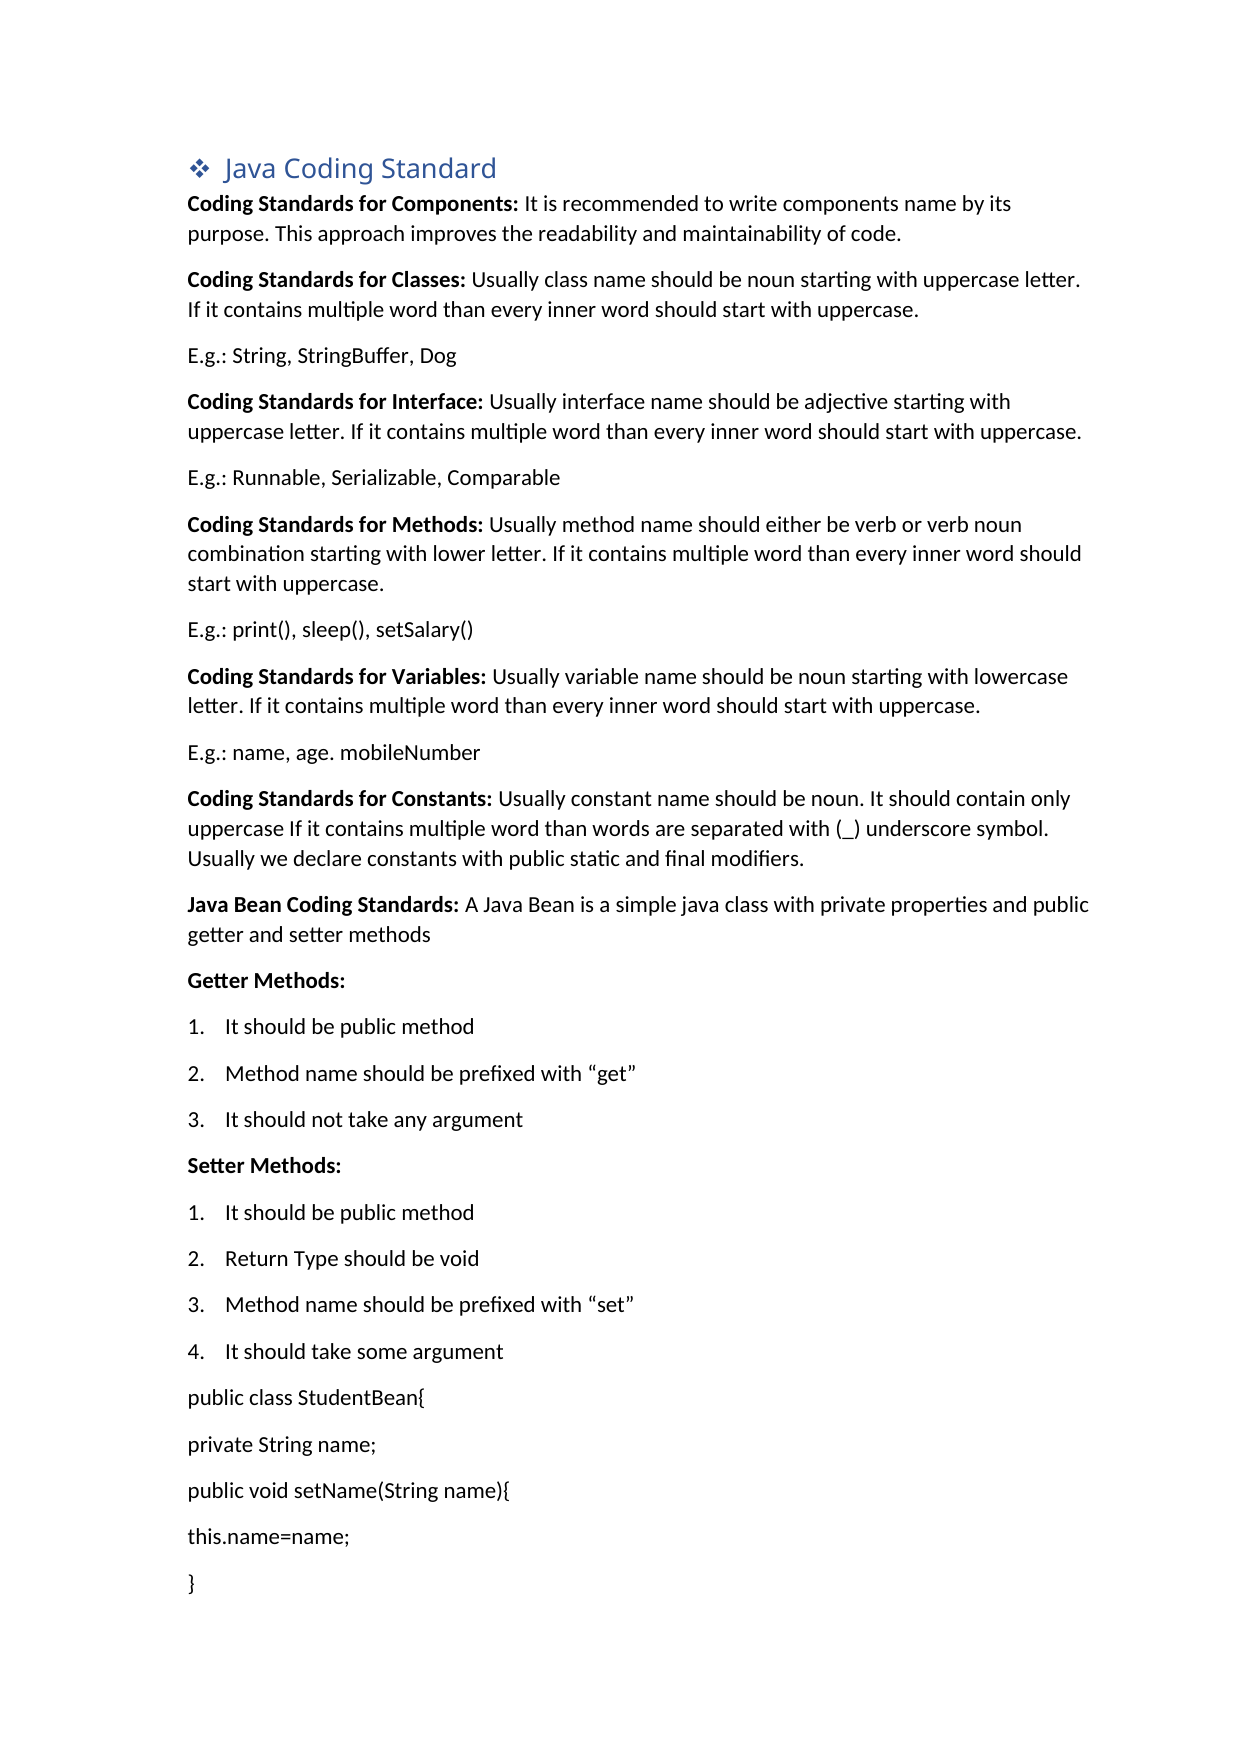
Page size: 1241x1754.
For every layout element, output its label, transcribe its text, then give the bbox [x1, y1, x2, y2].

list Return Type should be void [187, 1244, 1090, 1272]
text E.g.: String, StringBuffer, Dog [187, 341, 1090, 369]
list Method name should be prefixed with “get” [187, 1059, 1090, 1087]
text Coding Standards for Methods: Usually method name should either be verb or verb noun combination starting with lower letter. If it contains multiple word than every inner word should start with uppercase. [187, 510, 1090, 597]
text E.g.: name, age. mobileNumber [187, 738, 1090, 766]
text Coding Standards for Constants: Usually constant name should be noun. It should contain only uppercase If it contains multiple word than words are separated with (_) underscore symbol. Usually we declare constants with public static and final modifiers. [187, 784, 1090, 872]
text this.name=name; [187, 1522, 1090, 1550]
text Coding Standards for Interface: Usually interface name should be adjective starting with uppercase letter. If it contains multiple word than every inner word should start with uppercase. [187, 387, 1090, 445]
text Getter Methods: [187, 966, 1090, 994]
text Java Bean Coding Standards: A Java Bean is a simple java class with private properties and public getter and setter methods [187, 890, 1090, 948]
list It should be public method [187, 1198, 1090, 1226]
text public void setName(String name){ [187, 1476, 1090, 1504]
text Coding Standards for Variables: Usually variable name should be noun starting with lowercase letter. If it contains multiple word than every inner word should start with uppercase. [187, 662, 1090, 720]
text E.g.: print(), sleep(), setSalary() [187, 616, 1090, 644]
text Coding Standards for Classes: Usually class name should be noun starting with uppercase letter. If it contains multiple word than every inner word should start with uppercase. [187, 265, 1090, 323]
text Coding Standards for Components: It is recommended to write components name by its purpose. This approach improves the readability and maintainability of code. [187, 189, 1090, 247]
subtitle Java Coding Standard [187, 150, 1090, 187]
text private String name; [187, 1430, 1090, 1458]
list Method name should be prefixed with “set” [187, 1291, 1090, 1319]
text Setter Methods: [187, 1152, 1090, 1179]
list It should be public method [187, 1012, 1090, 1041]
text public class StudentBean{ [187, 1383, 1090, 1411]
text } [187, 1569, 1090, 1597]
list It should not take any argument [187, 1105, 1090, 1133]
list It should take some argument [187, 1337, 1090, 1365]
text E.g.: Runnable, Serializable, Comparable [187, 463, 1090, 492]
